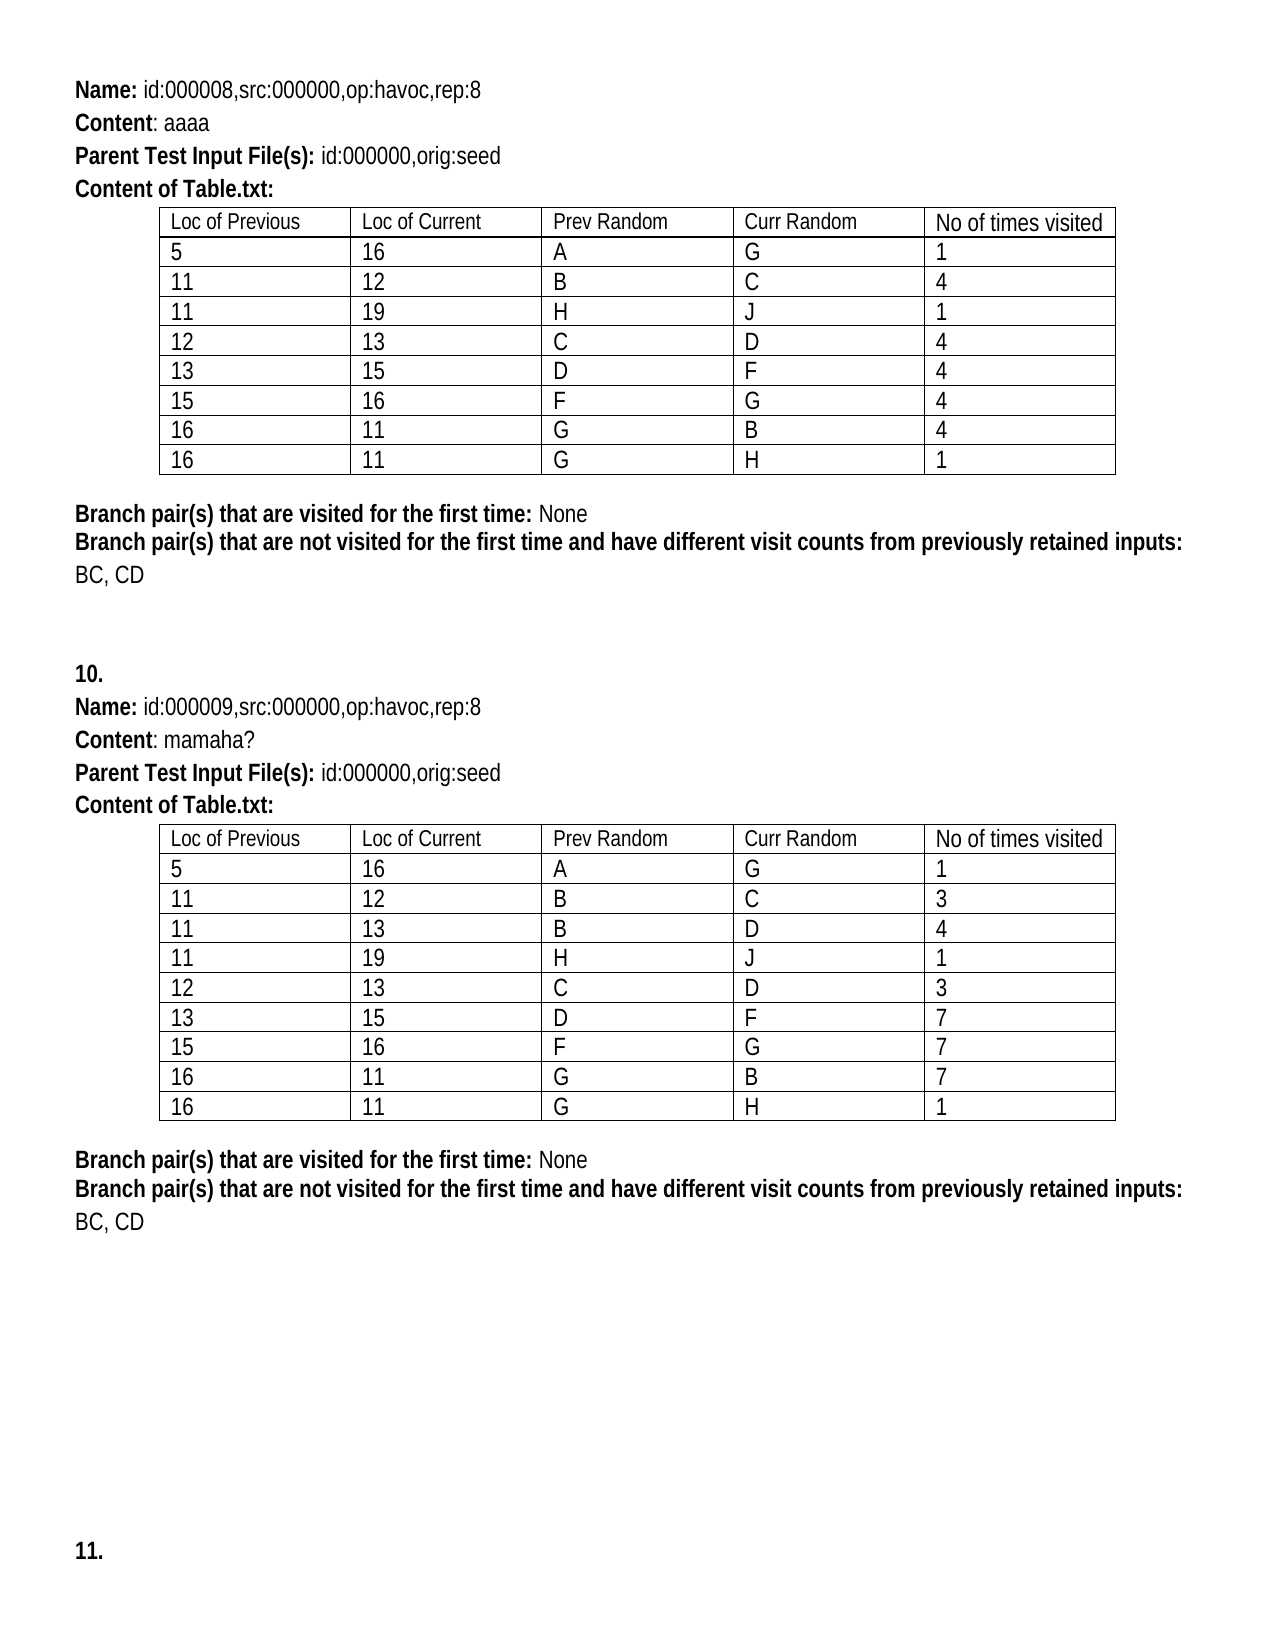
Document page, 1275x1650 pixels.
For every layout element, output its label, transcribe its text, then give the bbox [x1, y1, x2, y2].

table_cell 1 [925, 943, 1115, 972]
text BC, CD [75, 560, 1200, 589]
table_cell 11 [160, 943, 350, 972]
table_cell 4 [925, 386, 1115, 414]
table_cell D [734, 914, 924, 942]
table_cell 16 [351, 238, 541, 266]
text Content: aaaa [75, 108, 1200, 137]
table_cell G [542, 1062, 733, 1091]
table_cell 12 [351, 884, 541, 912]
table_cell 13 [351, 914, 541, 942]
table_cell G [542, 445, 733, 474]
table_cell J [734, 943, 924, 972]
table_cell J [734, 297, 924, 325]
table_header Curr Random [734, 825, 924, 853]
table_cell 11 [351, 416, 541, 444]
table_cell 7 [925, 1062, 1115, 1091]
table_cell 1 [925, 854, 1115, 883]
text Name: id:000009,src:000000,op:havoc,rep:8 [75, 692, 1200, 720]
table_cell H [542, 943, 733, 972]
table_cell 16 [160, 1092, 350, 1120]
table_cell 1 [925, 1092, 1115, 1120]
table_cell 11 [351, 1092, 541, 1120]
table_cell D [542, 356, 733, 385]
table_cell 15 [160, 386, 350, 414]
table_cell B [734, 1062, 924, 1091]
table_cell 16 [351, 386, 541, 414]
table_header Loc of Current [351, 825, 541, 853]
table_cell 12 [160, 973, 350, 1002]
table_cell 11 [160, 267, 350, 296]
table_cell D [542, 1003, 733, 1031]
table_cell C [542, 973, 733, 1002]
table_cell 12 [351, 267, 541, 296]
text 10. [75, 659, 1200, 687]
table_cell 7 [925, 1003, 1115, 1031]
table_cell 11 [160, 884, 350, 912]
table_cell 5 [160, 854, 350, 883]
text Branch pair(s) that are not visited for the first time and have different visit counts from previously retained inputs: [75, 1174, 1200, 1202]
table_header Curr Random [734, 208, 924, 236]
table_cell 4 [925, 326, 1115, 355]
table_cell 15 [351, 356, 541, 385]
text Content of Table.txt: [75, 791, 1200, 819]
table_cell 16 [160, 416, 350, 444]
table_cell 13 [160, 1003, 350, 1031]
table_cell 3 [925, 973, 1115, 1002]
table_cell 11 [351, 1062, 541, 1091]
table_cell 12 [160, 326, 350, 355]
table_cell B [542, 267, 733, 296]
table_header Prev Random [542, 208, 733, 236]
table_cell D [734, 326, 924, 355]
table_cell 16 [351, 1032, 541, 1061]
text Content: mamaha? [75, 725, 1200, 753]
table_cell F [542, 1032, 733, 1061]
table_cell 11 [160, 914, 350, 942]
table_cell 1 [925, 238, 1115, 266]
text Name: id:000008,src:000000,op:havoc,rep:8 [75, 75, 1200, 104]
table_cell 15 [351, 1003, 541, 1031]
table_header Loc of Previous [160, 208, 350, 236]
table_cell C [734, 884, 924, 912]
table_cell 19 [351, 943, 541, 972]
text Parent Test Input File(s): id:000000,orig:seed [75, 141, 1200, 169]
table_cell 13 [160, 356, 350, 385]
text Branch pair(s) that are visited for the first time: None [75, 498, 1200, 527]
table_cell 4 [925, 416, 1115, 444]
table_cell 11 [160, 297, 350, 325]
table_cell 13 [351, 973, 541, 1002]
text Branch pair(s) that are visited for the first time: None [75, 1145, 1200, 1174]
table_cell D [734, 973, 924, 1002]
table_cell 4 [925, 914, 1115, 942]
table_cell 7 [925, 1032, 1115, 1061]
table_cell 4 [925, 356, 1115, 385]
text Parent Test Input File(s): id:000000,orig:seed [75, 758, 1200, 786]
table_cell 16 [351, 854, 541, 883]
table_cell A [542, 854, 733, 883]
table_cell 4 [925, 267, 1115, 296]
table_cell A [542, 238, 733, 266]
table_cell G [542, 1092, 733, 1120]
table_header No of times visited [925, 825, 1115, 853]
table_cell F [734, 356, 924, 385]
table_cell G [542, 416, 733, 444]
table_cell G [734, 1032, 924, 1061]
table_cell H [734, 1092, 924, 1120]
table_cell H [542, 297, 733, 325]
table_cell 1 [925, 297, 1115, 325]
table_cell C [734, 267, 924, 296]
table_header Loc of Current [351, 208, 541, 236]
table_header Prev Random [542, 825, 733, 853]
table_cell 11 [351, 445, 541, 474]
table_cell 19 [351, 297, 541, 325]
text Branch pair(s) that are not visited for the first time and have different visit counts from previously retained inputs: [75, 527, 1200, 556]
table_cell C [542, 326, 733, 355]
table_cell G [734, 386, 924, 414]
table_cell 3 [925, 884, 1115, 912]
table_cell 16 [160, 445, 350, 474]
table_cell F [542, 386, 733, 414]
table_header No of times visited [925, 208, 1115, 236]
table_cell 5 [160, 238, 350, 266]
table_cell F [734, 1003, 924, 1031]
table_header Loc of Previous [160, 825, 350, 853]
table_cell B [542, 914, 733, 942]
table_cell H [734, 445, 924, 474]
table_cell 1 [925, 445, 1115, 474]
table_cell 15 [160, 1032, 350, 1061]
table_cell 16 [160, 1062, 350, 1091]
table_cell G [734, 238, 924, 266]
text BC, CD [75, 1207, 1200, 1235]
text Content of Table.txt: [75, 174, 1200, 202]
table_cell B [734, 416, 924, 444]
table_cell B [542, 884, 733, 912]
table_cell G [734, 854, 924, 883]
text 11. [75, 1536, 1200, 1564]
table_cell 13 [351, 326, 541, 355]
